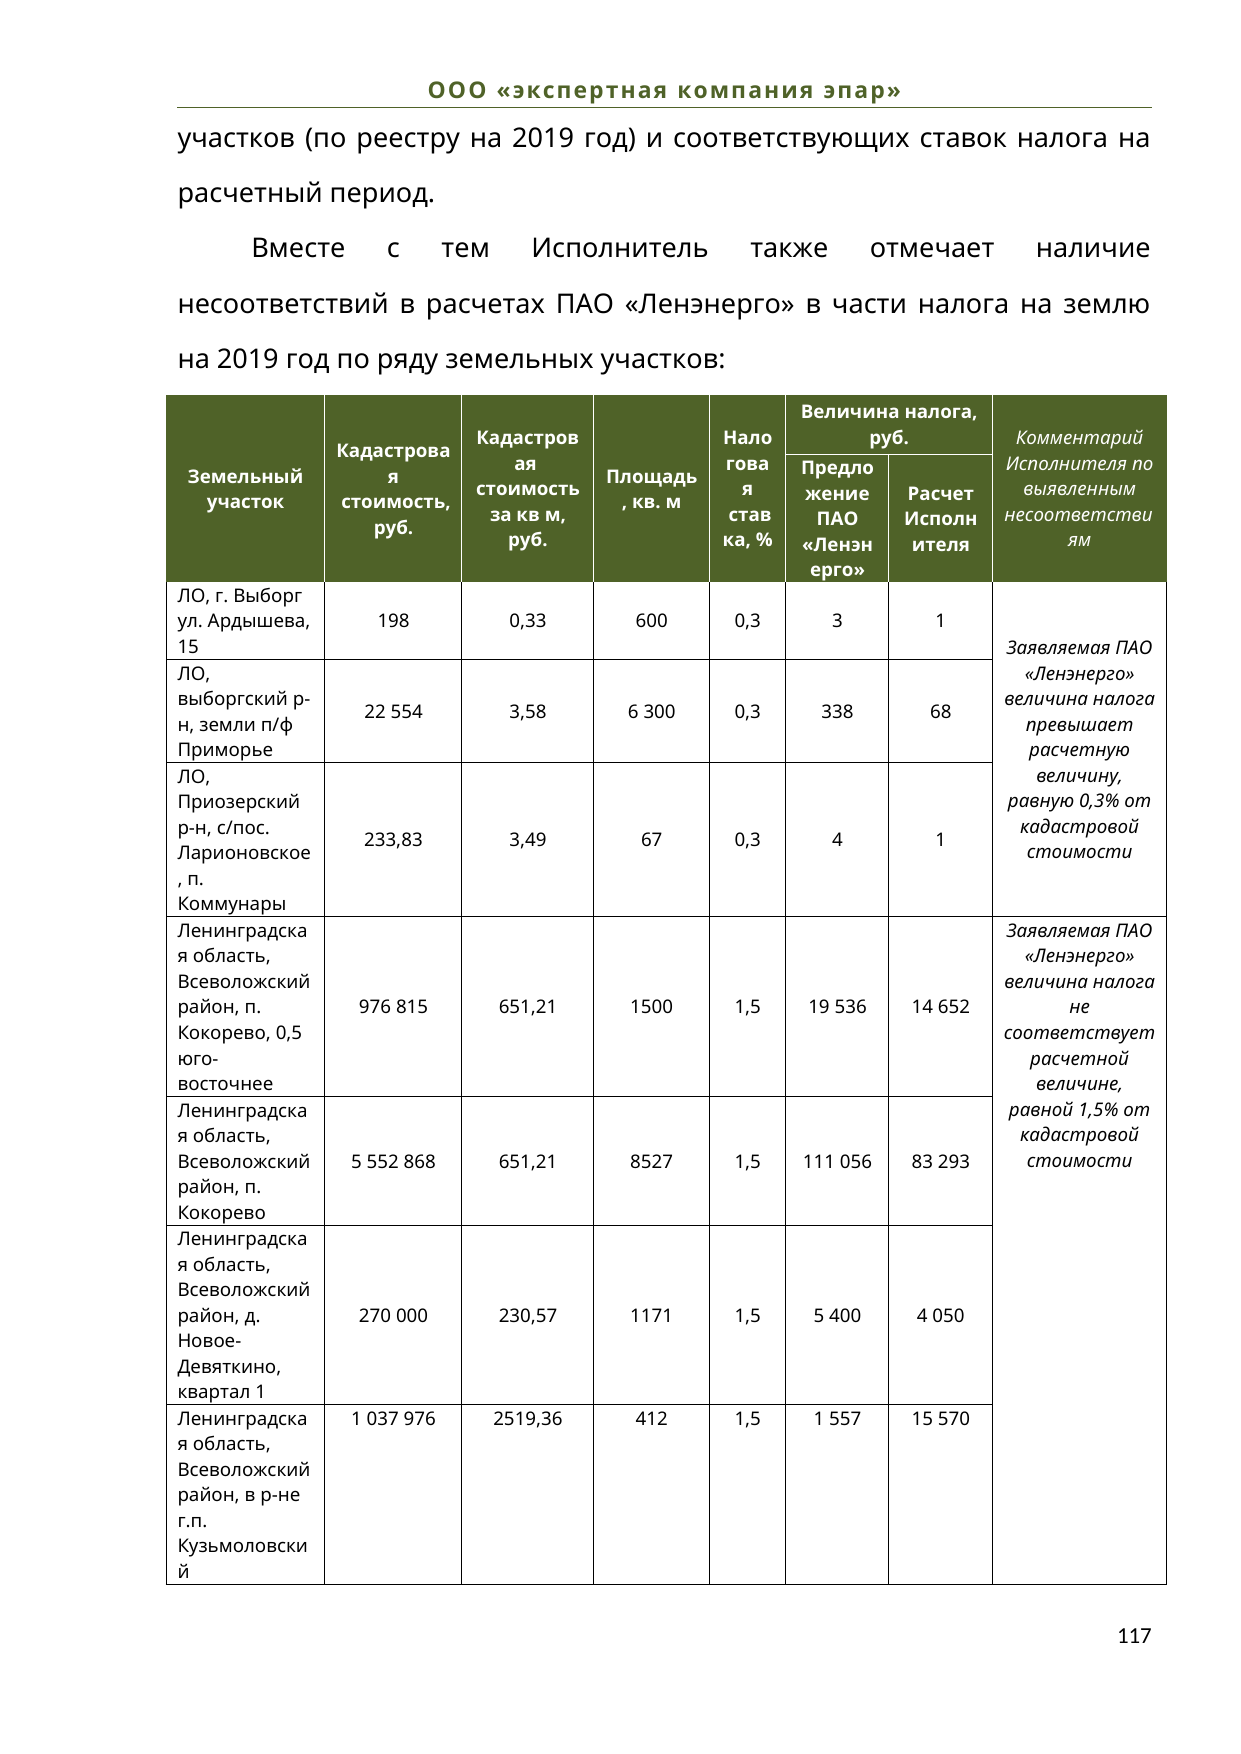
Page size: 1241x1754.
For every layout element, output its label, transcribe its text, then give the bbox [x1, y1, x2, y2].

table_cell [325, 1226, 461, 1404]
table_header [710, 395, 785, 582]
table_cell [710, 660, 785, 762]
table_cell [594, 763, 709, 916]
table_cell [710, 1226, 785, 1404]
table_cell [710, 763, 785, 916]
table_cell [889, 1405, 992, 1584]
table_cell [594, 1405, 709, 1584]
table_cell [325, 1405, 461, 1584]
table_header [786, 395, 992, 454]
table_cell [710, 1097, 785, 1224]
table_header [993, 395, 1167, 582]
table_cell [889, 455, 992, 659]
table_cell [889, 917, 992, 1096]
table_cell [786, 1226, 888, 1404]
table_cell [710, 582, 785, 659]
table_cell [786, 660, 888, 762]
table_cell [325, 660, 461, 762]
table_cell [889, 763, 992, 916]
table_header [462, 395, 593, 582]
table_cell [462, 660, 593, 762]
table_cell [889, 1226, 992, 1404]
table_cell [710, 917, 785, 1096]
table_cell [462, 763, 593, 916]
text Вместе с тем Исполнитель также отмечает наличие несоответствий в расчетах ПАО «Ленэнерго» в части налога на землю на 2019 год по ряду земельных участков: [177, 229, 1152, 284]
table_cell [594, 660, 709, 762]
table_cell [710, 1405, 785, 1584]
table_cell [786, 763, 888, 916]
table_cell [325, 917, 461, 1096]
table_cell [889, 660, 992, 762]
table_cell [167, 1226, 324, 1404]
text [177, 155, 1152, 210]
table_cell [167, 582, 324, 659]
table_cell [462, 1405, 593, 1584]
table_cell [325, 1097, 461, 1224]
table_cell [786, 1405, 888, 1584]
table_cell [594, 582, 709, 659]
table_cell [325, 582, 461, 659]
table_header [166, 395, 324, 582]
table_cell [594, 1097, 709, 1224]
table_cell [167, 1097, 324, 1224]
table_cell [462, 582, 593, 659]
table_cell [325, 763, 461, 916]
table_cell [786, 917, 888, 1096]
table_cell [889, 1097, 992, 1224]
text Вместе с тем Исполнитель также отмечает наличие несоответствий в расчетах ПАО «Ленэнерго» в части налога на землю на 2019 год по ряду земельных участков: [177, 321, 1152, 376]
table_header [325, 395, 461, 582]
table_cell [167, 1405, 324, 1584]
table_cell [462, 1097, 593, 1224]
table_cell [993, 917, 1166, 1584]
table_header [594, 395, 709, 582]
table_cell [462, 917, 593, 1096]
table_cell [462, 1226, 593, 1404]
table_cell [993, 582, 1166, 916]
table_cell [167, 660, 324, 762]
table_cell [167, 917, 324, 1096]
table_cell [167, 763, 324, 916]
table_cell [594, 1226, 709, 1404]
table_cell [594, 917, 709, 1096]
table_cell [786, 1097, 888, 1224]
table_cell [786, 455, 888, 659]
